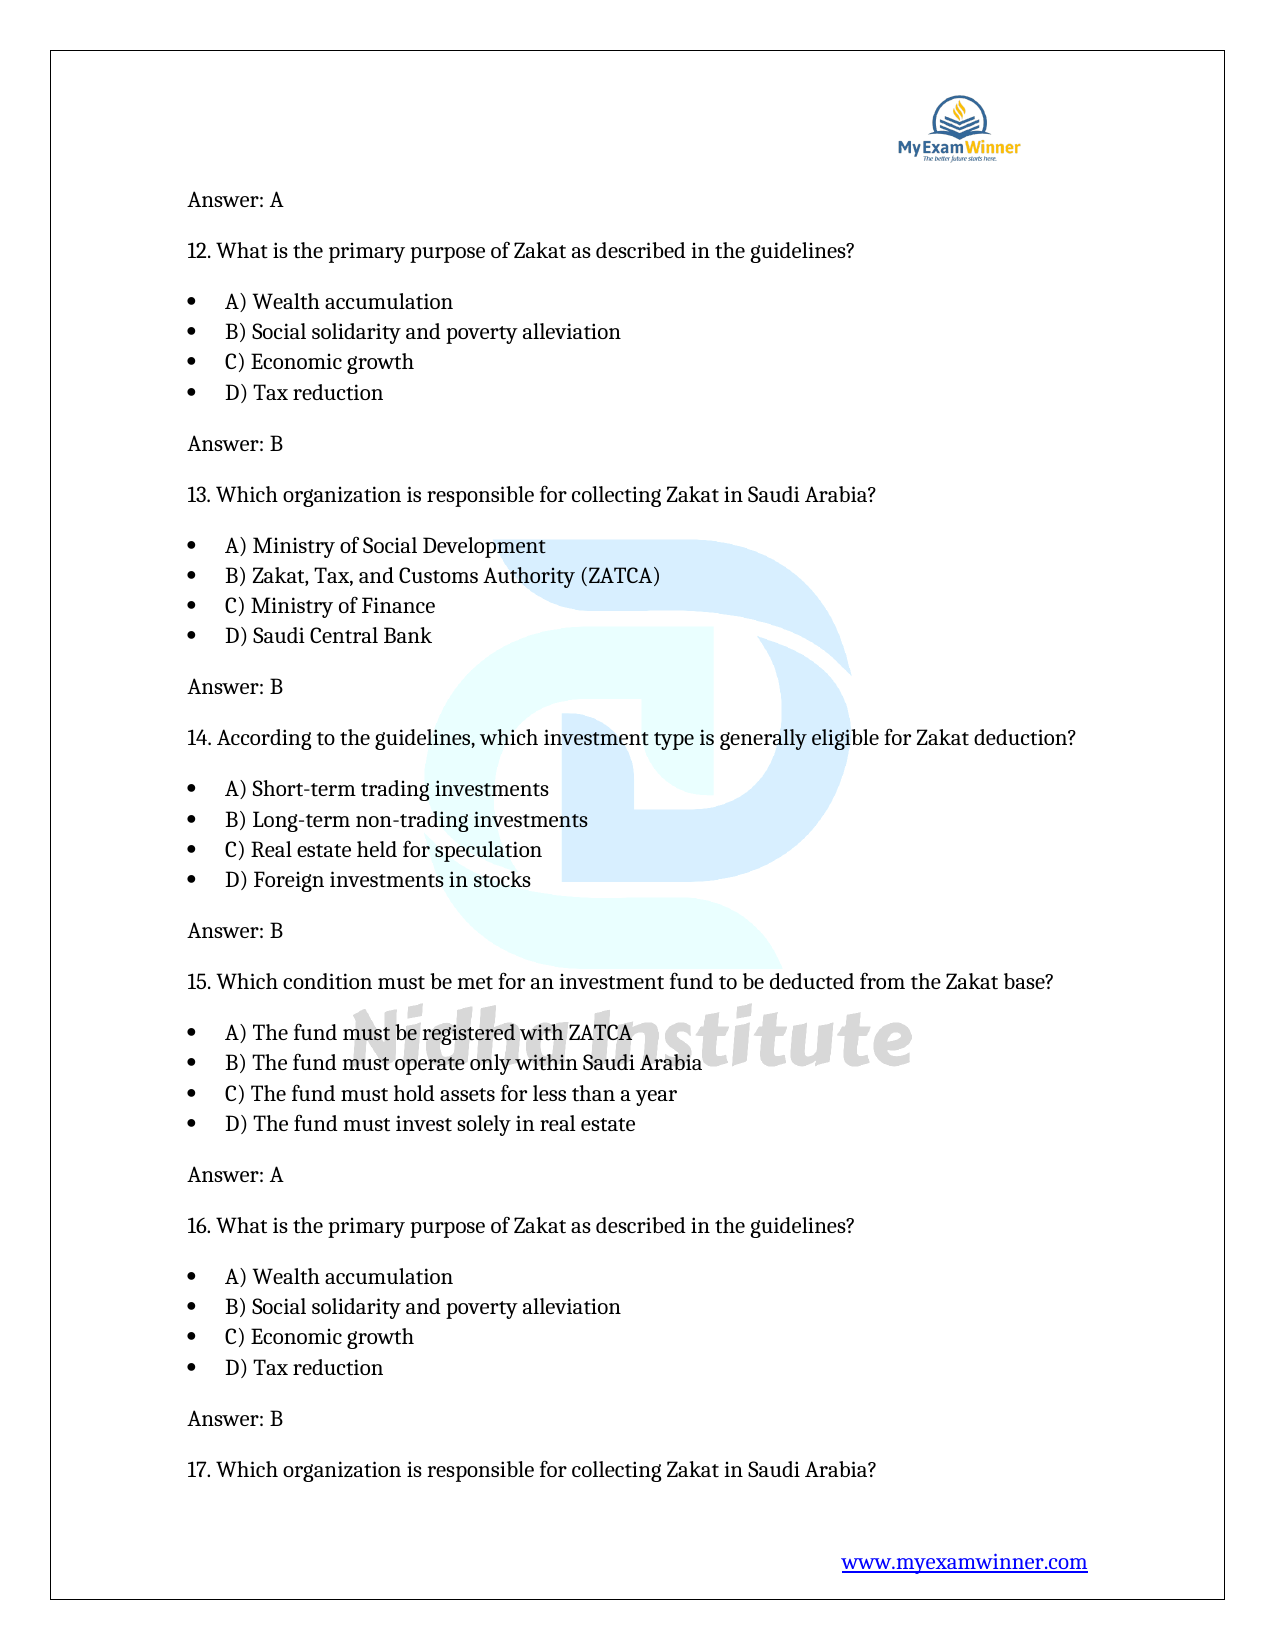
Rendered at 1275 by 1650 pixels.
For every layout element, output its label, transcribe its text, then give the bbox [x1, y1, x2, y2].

picture [832, 75, 1088, 187]
list C) Ministry of Finance [187, 593, 1087, 619]
list B) Long-term non-trading investments [187, 806, 1087, 833]
list C) Real estate held for speculation [187, 837, 1087, 863]
list B) Zakat, Tax, and Customs Authority (ZATCA) [187, 563, 1087, 589]
text 15. Which condition must be met for an investment fund to be deducted from the Zakat base? [187, 969, 1087, 995]
text 12. What is the primary purpose of Zakat as described in the guidelines? [187, 238, 1087, 264]
text 16. What is the primary purpose of Zakat as described in the guidelines? [187, 1213, 1087, 1239]
list D) Saudi Central Bank [187, 623, 1087, 649]
list A) The fund must be registered with ZATCA [187, 1020, 1087, 1046]
list A) Wealth accumulation [187, 1264, 1087, 1290]
list D) Tax reduction [187, 1354, 1087, 1381]
list A) Ministry of Social Development [187, 532, 1087, 559]
text Answer: B [187, 430, 1087, 457]
text Answer: A [187, 1162, 1087, 1188]
text Answer: B [187, 674, 1087, 700]
list B) Social solidarity and poverty alleviation [187, 319, 1087, 345]
list B) Social solidarity and poverty alleviation [187, 1294, 1087, 1320]
list D) Foreign investments in stocks [187, 867, 1087, 893]
list D) The fund must invest solely in real estate [187, 1111, 1087, 1137]
list C) Economic growth [187, 349, 1087, 375]
list C) The fund must hold assets for less than a year [187, 1080, 1087, 1107]
list A) Short-term trading investments [187, 776, 1087, 802]
list C) Economic growth [187, 1324, 1087, 1350]
list D) Tax reduction [187, 379, 1087, 406]
text 14. According to the guidelines, which investment type is generally eligible for Zakat deduction? [187, 725, 1087, 751]
list B) The fund must operate only within Saudi Arabia [187, 1050, 1087, 1076]
text Answer: B [187, 918, 1087, 944]
text Answer: B [187, 1405, 1087, 1432]
text Answer: A [187, 187, 1087, 213]
text 13. Which organization is responsible for collecting Zakat in Saudi Arabia? [187, 481, 1087, 508]
list A) Wealth accumulation [187, 289, 1087, 315]
text 17. Which organization is responsible for collecting Zakat in Saudi Arabia? [187, 1456, 1087, 1483]
